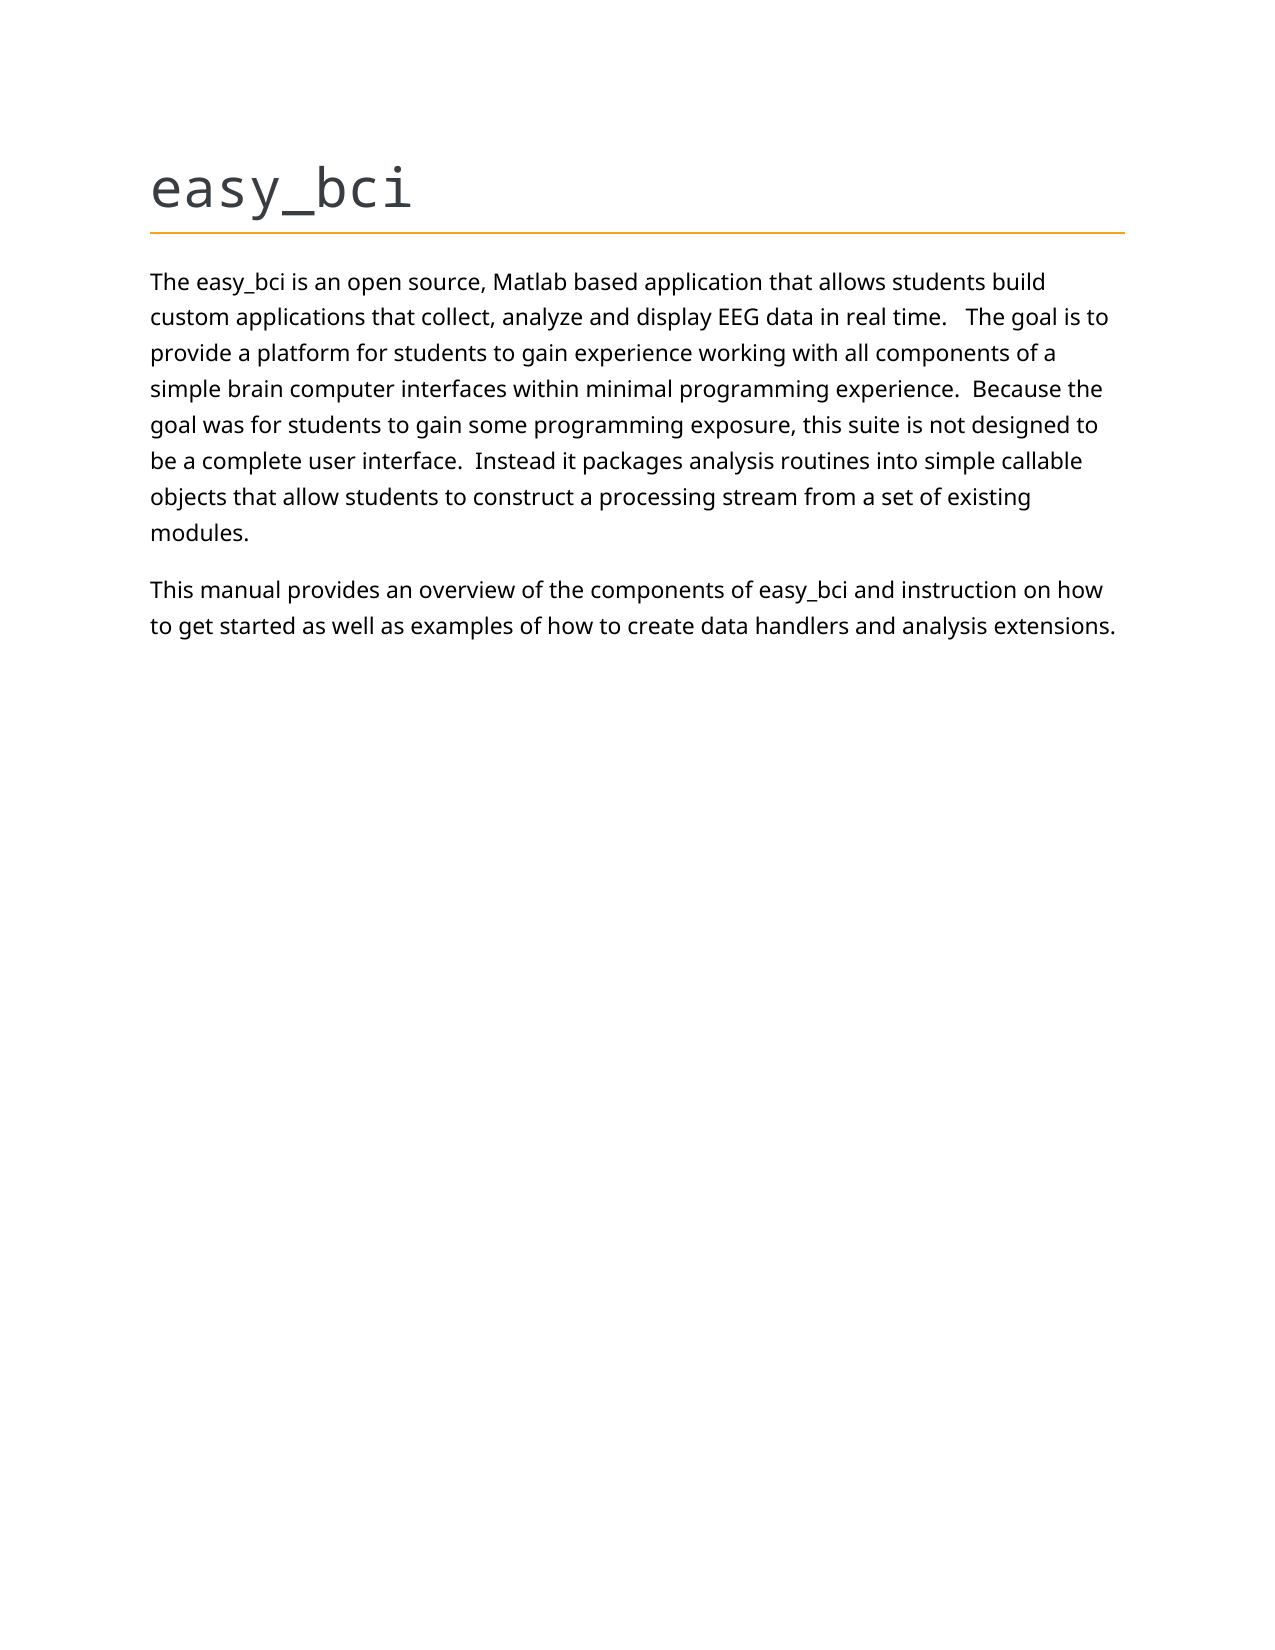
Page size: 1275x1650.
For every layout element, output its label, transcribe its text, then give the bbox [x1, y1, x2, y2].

title easy_bci [150, 150, 1125, 232]
text This manual provides an overview of the components of easy_bci and instruction on how to get started as well as examples of how to create data handlers and analysis extensions. [150, 574, 1125, 641]
text The easy_bci is an open source, Matlab based application that allows students build custom applications that collect, analyze and display EEG data in real time. The goal is to provide a platform for students to gain experience working with all components of a simple brain computer interfaces within minimal programming experience. Because the goal was for students to gain some programming exposure, this suite is not designed to be a complete user interface. Instead it packages analysis routines into simple callable objects that allow students to construct a processing stream from a set of existing modules. [150, 265, 1125, 548]
